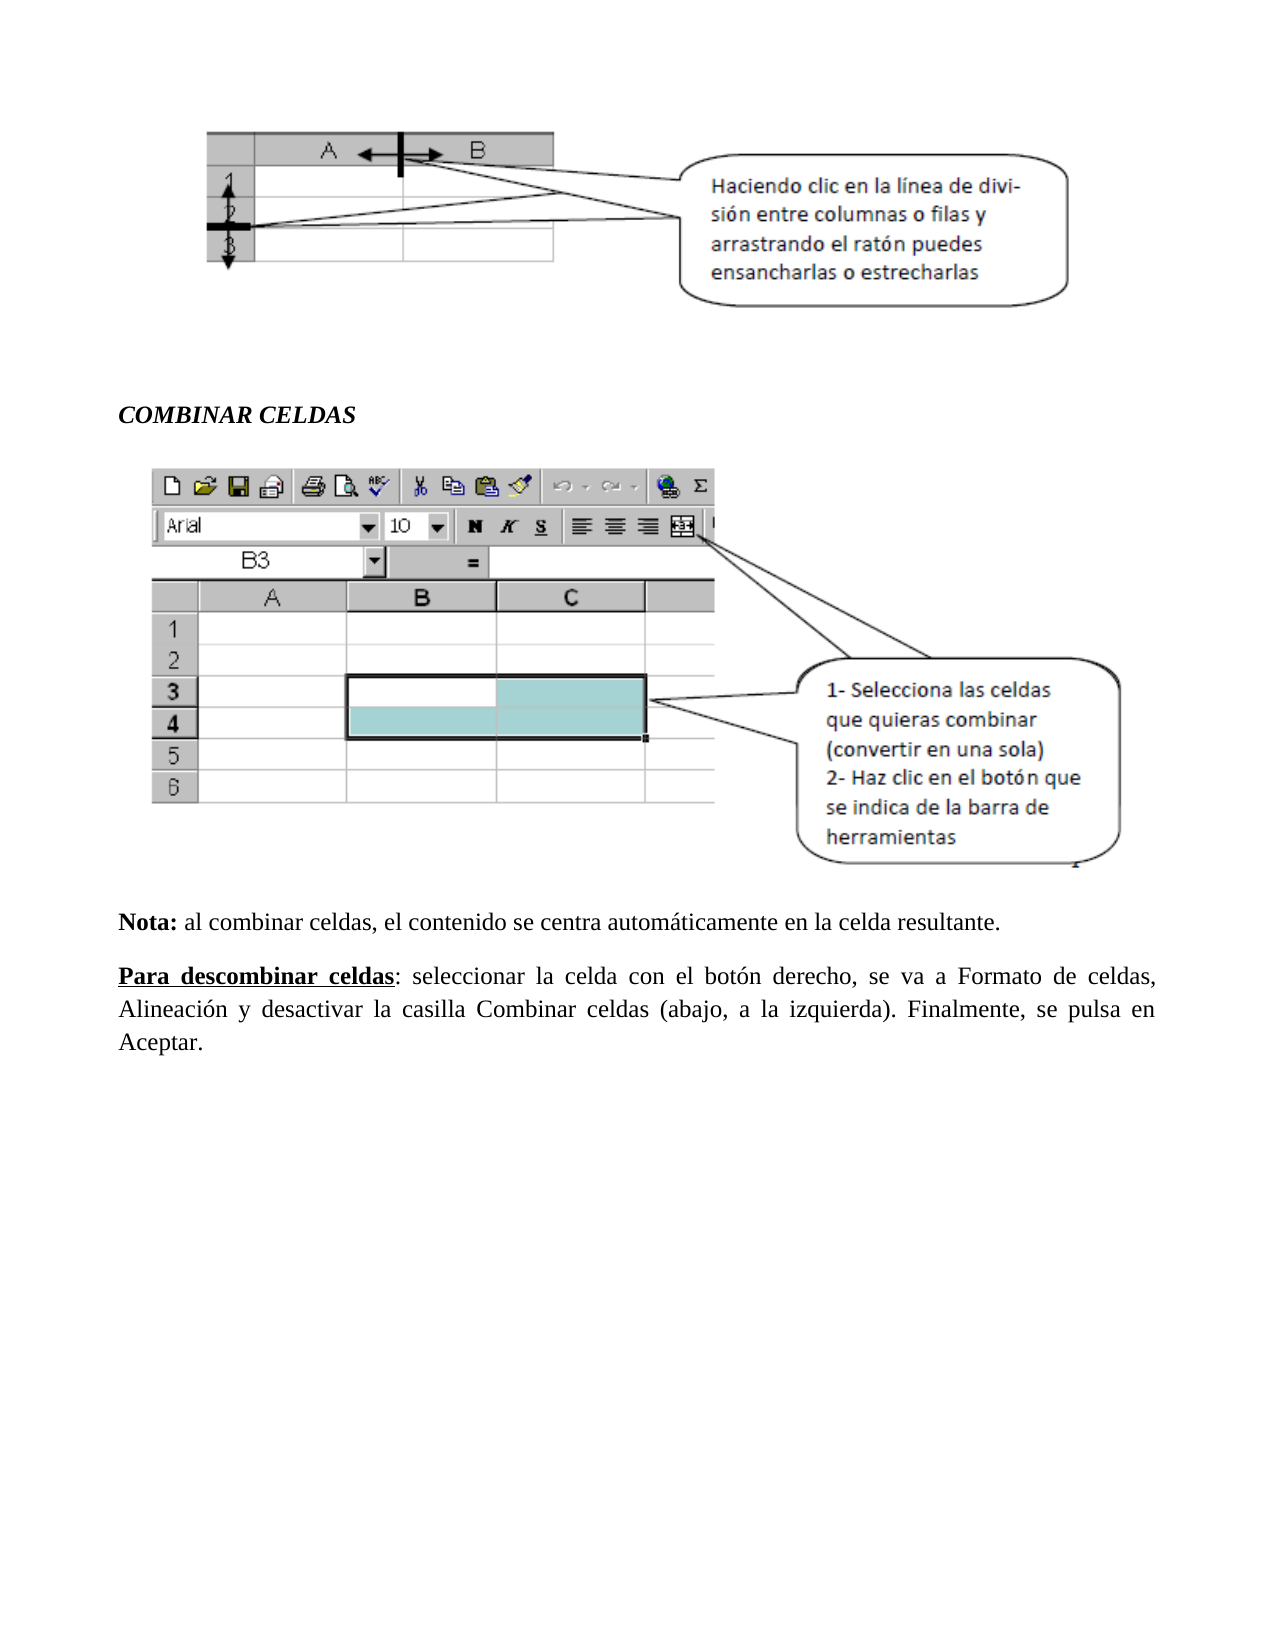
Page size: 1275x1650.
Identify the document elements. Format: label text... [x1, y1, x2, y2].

text Nota: al combinar celdas, el contenido se centra automáticamente en la celda resultante. [118, 907, 1157, 936]
picture [193, 118, 1083, 322]
text Para descombinar celdas: seleccionar la celda con el botón derecho, se va a Formato de celdas, Alineación y desactivar la casilla Combinar celdas (abajo, a la izquierda). Finalmente, se pulsa en Aceptar. [118, 961, 1157, 1056]
picture [135, 453, 1140, 882]
text COMBINAR CELDAS [118, 400, 1157, 429]
